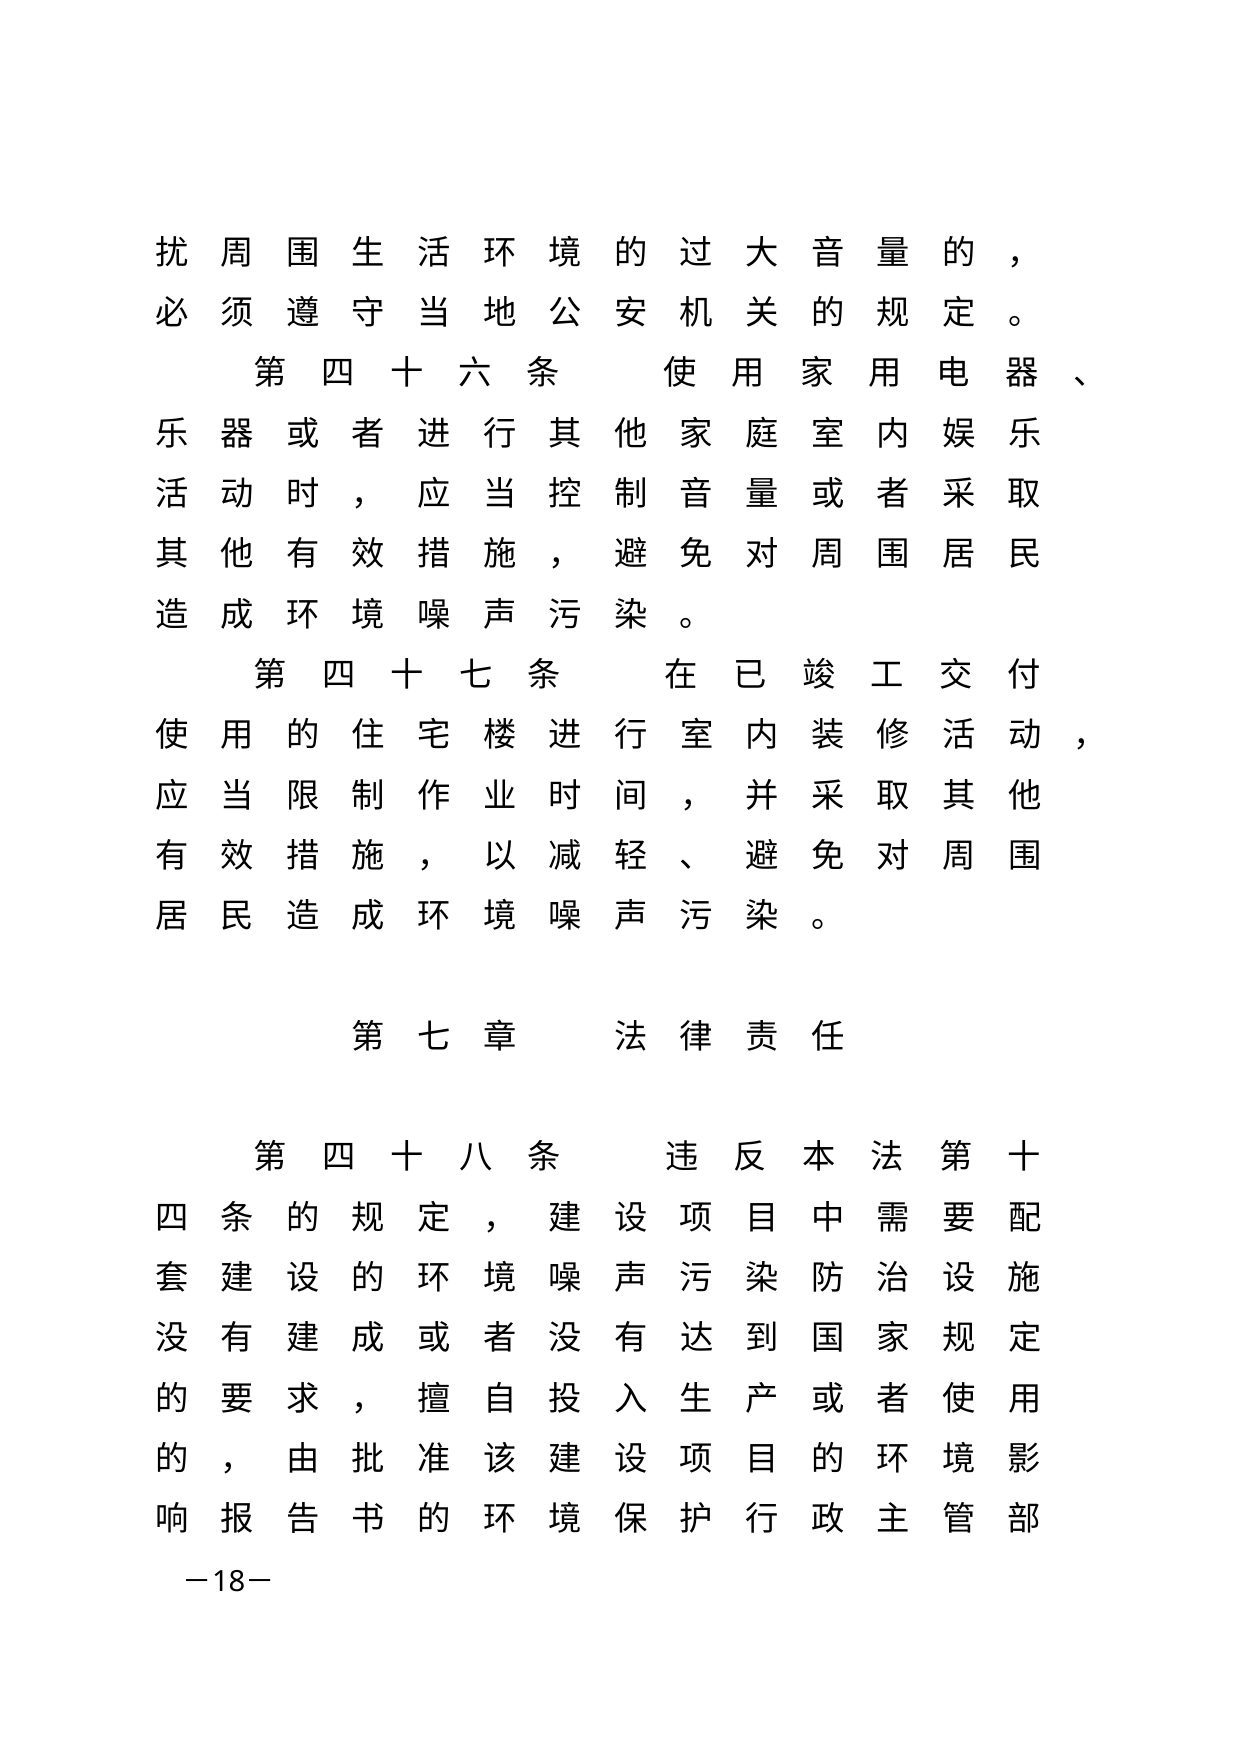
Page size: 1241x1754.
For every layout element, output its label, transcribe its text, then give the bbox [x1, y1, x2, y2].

text 第七章 法律责任 [155, 1003, 1073, 1064]
text 第四十六条 使用家用电器、乐器或者进行其他家庭室内娱乐活动时，应当控制音量或者采取其他有效措施，避免对周围居民造成环境噪声污染。 [155, 340, 1073, 642]
text 第四十八条 违反本法第十四条的规定，建设项目中需要配套建设的环境噪声污染防治设施没有建成或者没有达到国家规定的要求，擅自投入生产或者使用的，由批准该建设项目的环境影响报告书的环境保护行政主管部门责令停止生产或者使用，可以并处罚款。 [155, 1124, 1073, 1546]
text 第四十七条 在已竣工交付使用的住宅楼进行室内装修活动，应当限制作业时间，并采取其他有效措施，以减轻、避免对周围居民造成环境噪声污染。 [155, 642, 1073, 943]
text 在城市市区街道、广场、公园等公共场所组织娱乐、集会等活动，使用音响器材可能产生干扰周围生活环境的过大音量的，必须遵守当地公安机关的规定。 [155, 219, 1073, 340]
